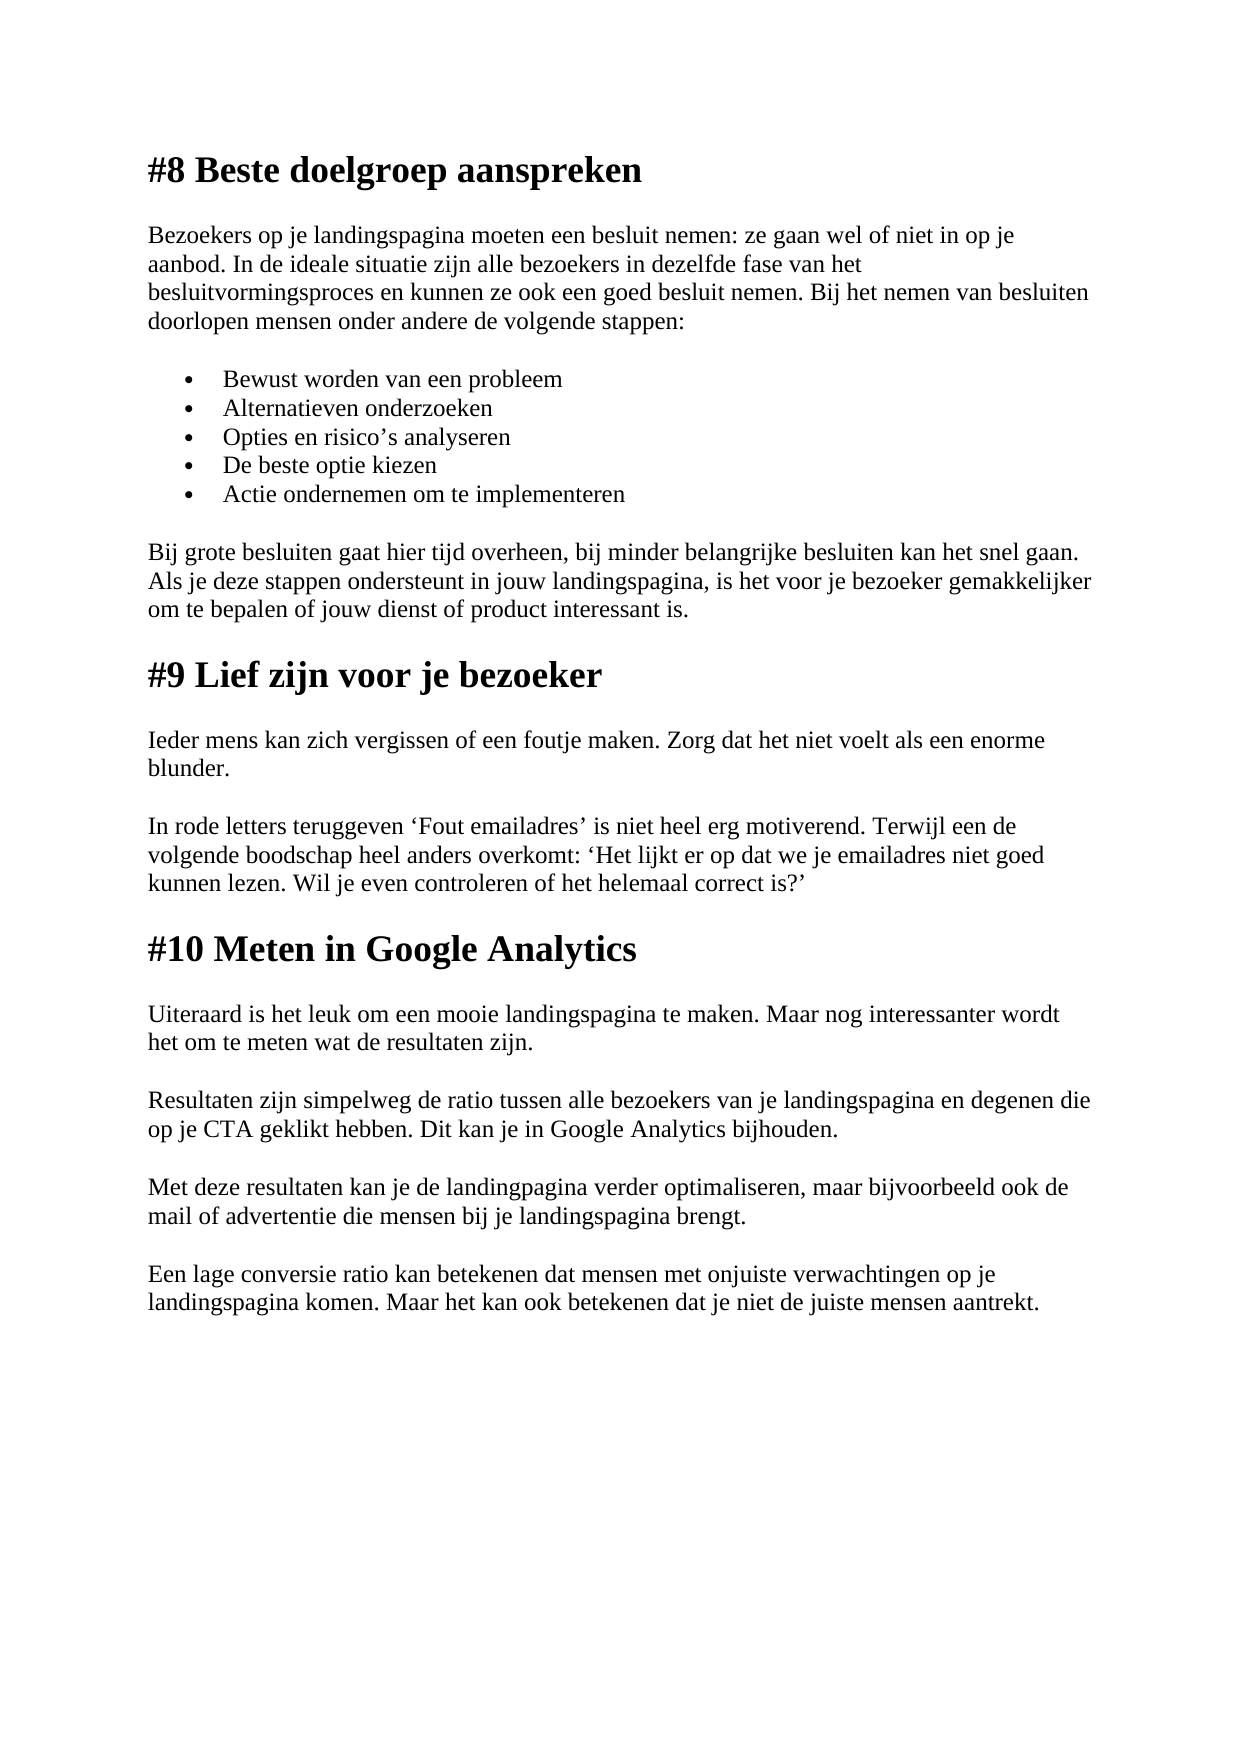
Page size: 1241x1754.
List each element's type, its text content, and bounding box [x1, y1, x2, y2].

text Met deze resultaten kan je de landingpagina verder optimaliseren, maar bijvoorbeeld ook de mail of advertentie die mensen bij je landingspagina brengt. [148, 1172, 1093, 1229]
list Alternatieven onderzoeken [185, 393, 1093, 422]
list De beste optie kiezen [185, 450, 1093, 479]
text Een lage conversie ratio kan betekenen dat mensen met onjuiste verwachtingen op je landingspagina komen. Maar het kan ook betekenen dat je niet de juiste mensen aantrekt. [148, 1259, 1093, 1316]
subtitle #10 Meten in Google Analytics [148, 926, 1093, 969]
text Uiteraard is het leuk om een mooie landingspagina te maken. Maar nog interessanter wordt het om te meten wat de resultaten zijn. [148, 999, 1093, 1056]
text Bij grote besluiten gaat hier tijd overheen, bij minder belangrijke besluiten kan het snel gaan. Als je deze stappen ondersteunt in jouw landingspagina, is het voor je bezoeker gemakkelijker om te bepalen of jouw dienst of product interessant is. [148, 537, 1093, 623]
list Bewust worden van een probleem [185, 364, 1093, 393]
list Actie ondernemen om te implementeren [185, 479, 1093, 508]
list Opties en risico’s analyseren [185, 422, 1093, 450]
text #8 Beste doelgroep aanspreken [148, 148, 1093, 191]
text Ieder mens kan zich vergissen of een foutje maken. Zorg dat het niet voelt als een enorme blunder. In rode letters teruggeven ‘Fout emailadres’ is niet heel erg motiverend. Terwijl een de volgende boodschap heel anders overkomt: ‘Het lijkt er op dat we je emailadres niet goed kunnen lezen. Wil je even controleren of het helemaal correct is?’ [148, 725, 1093, 897]
text Bezoekers op je landingspagina moeten een besluit nemen: ze gaan wel of niet in op je aanbod. In de ideale situatie zijn alle bezoekers in dezelfde fase van het besluitvormingsproces en kunnen ze ook een goed besluit nemen. Bij het nemen van besluiten doorlopen mensen onder andere de volgende stappen: [148, 220, 1093, 335]
subtitle #9 Lief zijn voor je bezoeker [148, 652, 1093, 696]
text Resultaten zijn simpelweg de ratio tussen alle bezoekers van je landingspagina en degenen die op je CTA geklikt hebben. Dit kan je in Google Analytics bijhouden. [148, 1085, 1093, 1143]
